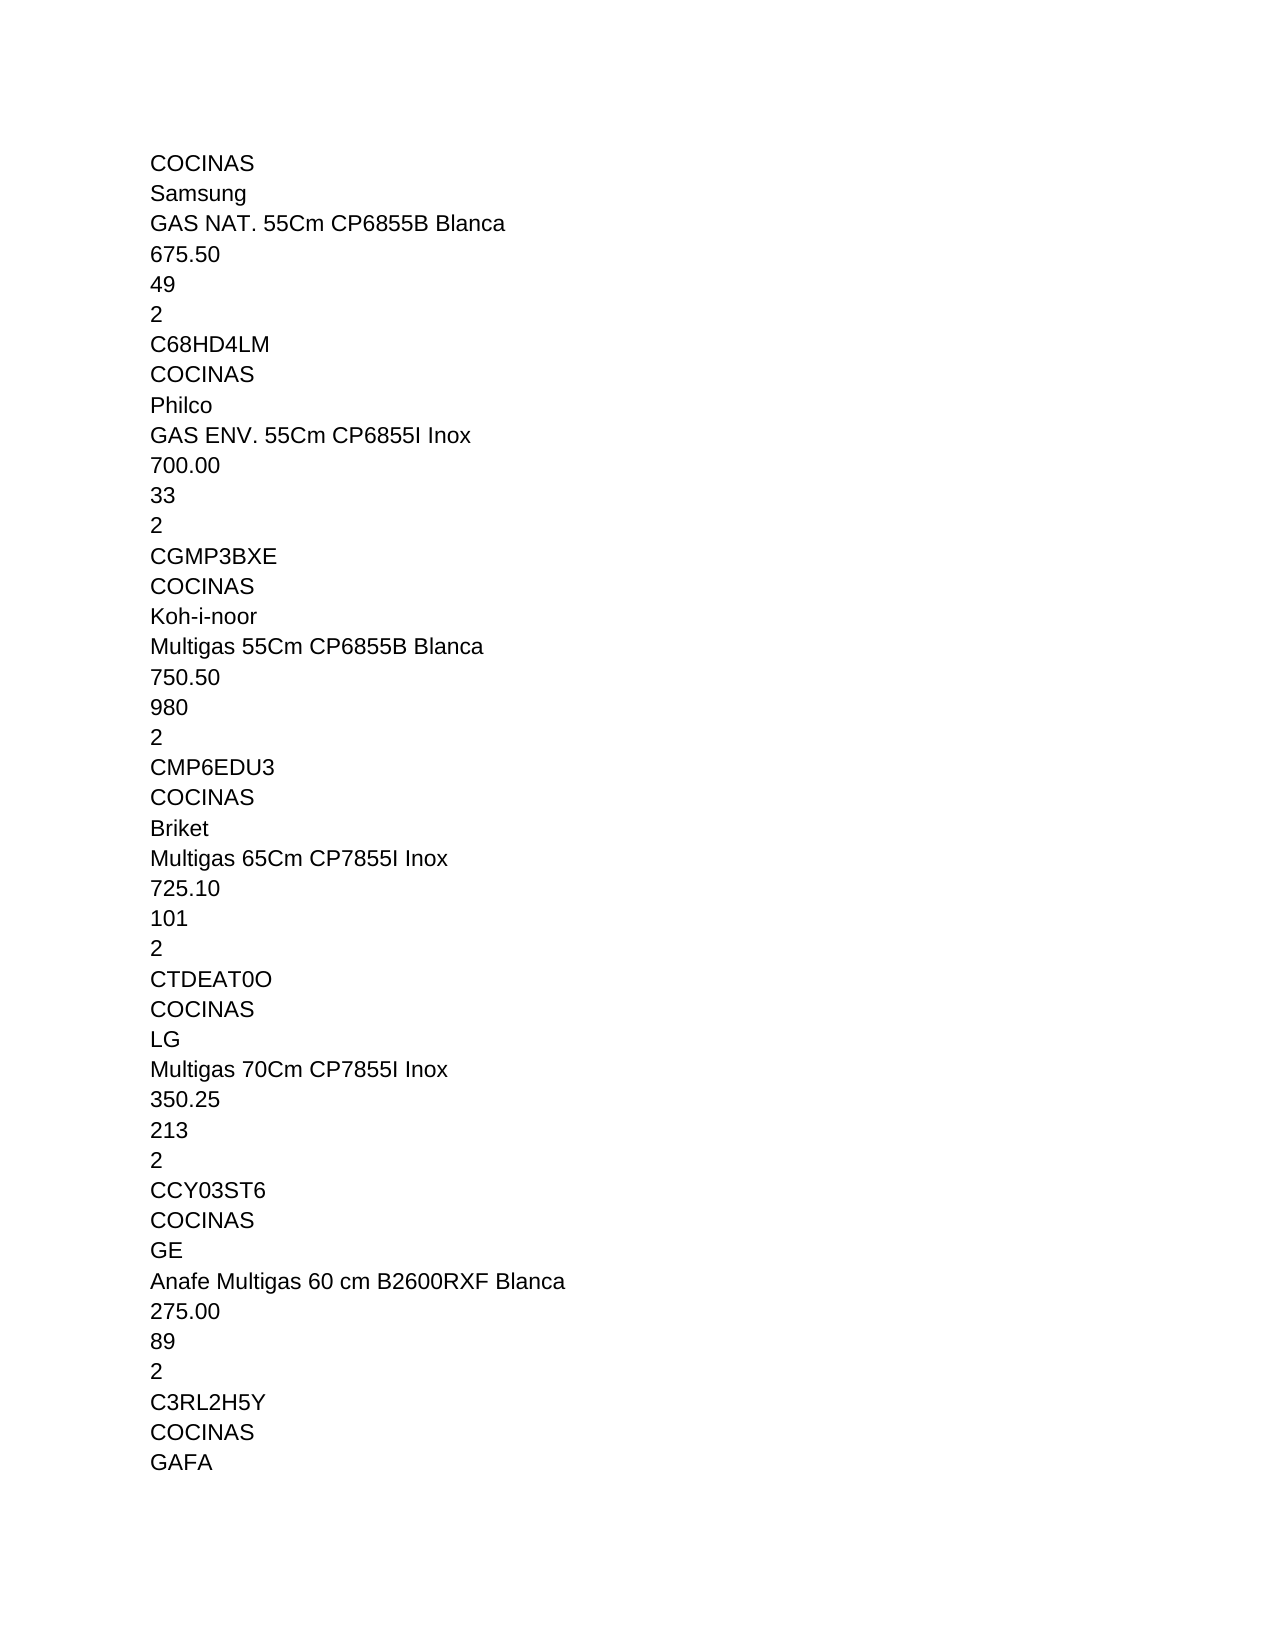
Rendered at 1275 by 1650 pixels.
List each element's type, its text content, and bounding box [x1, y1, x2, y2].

text LG [150, 1026, 1125, 1052]
text 2 [150, 301, 1125, 327]
text Multigas 70Cm CP7855I Inox [150, 1056, 1125, 1083]
text Philco [150, 392, 1125, 418]
text 49 [150, 271, 1125, 297]
text Samsung [150, 180, 1125, 207]
text 350.25 [150, 1086, 1125, 1113]
text GE [150, 1237, 1125, 1264]
text CTDEAT0O [150, 966, 1125, 992]
text CGMP3BXE [150, 543, 1125, 569]
text GAS NAT. 55Cm CP6855B Blanca [150, 210, 1125, 237]
text COCINAS [150, 996, 1125, 1022]
text 2 [150, 512, 1125, 539]
text 980 [150, 694, 1125, 720]
text 675.50 [150, 241, 1125, 267]
text COCINAS [150, 784, 1125, 811]
text 275.00 [150, 1298, 1125, 1324]
text Anafe Multigas 60 cm B2600RXF Blanca [150, 1268, 1125, 1294]
text Multigas 55Cm CP6855B Blanca [150, 633, 1125, 660]
text GAS ENV. 55Cm CP6855I Inox [150, 422, 1125, 448]
text CCY03ST6 [150, 1177, 1125, 1203]
text 750.50 [150, 663, 1125, 690]
text Koh-i-noor [150, 603, 1125, 629]
text 101 [150, 905, 1125, 932]
text COCINAS [150, 361, 1125, 388]
text 2 [150, 1147, 1125, 1173]
text COCINAS [150, 1207, 1125, 1234]
text Multigas 65Cm CP7855I Inox [150, 845, 1125, 871]
text COCINAS [150, 573, 1125, 599]
text C68HD4LM [150, 331, 1125, 358]
text GAFA [150, 1449, 1125, 1475]
text 33 [150, 482, 1125, 509]
text 2 [150, 935, 1125, 962]
text CMP6EDU3 [150, 754, 1125, 781]
text C3RL2H5Y [150, 1388, 1125, 1415]
text Briket [150, 814, 1125, 841]
text COCINAS [150, 1419, 1125, 1445]
text 2 [150, 1358, 1125, 1385]
text 725.10 [150, 875, 1125, 901]
text 213 [150, 1117, 1125, 1143]
text COCINAS [150, 150, 1125, 176]
text 700.00 [150, 452, 1125, 478]
text 89 [150, 1328, 1125, 1354]
text 2 [150, 724, 1125, 750]
